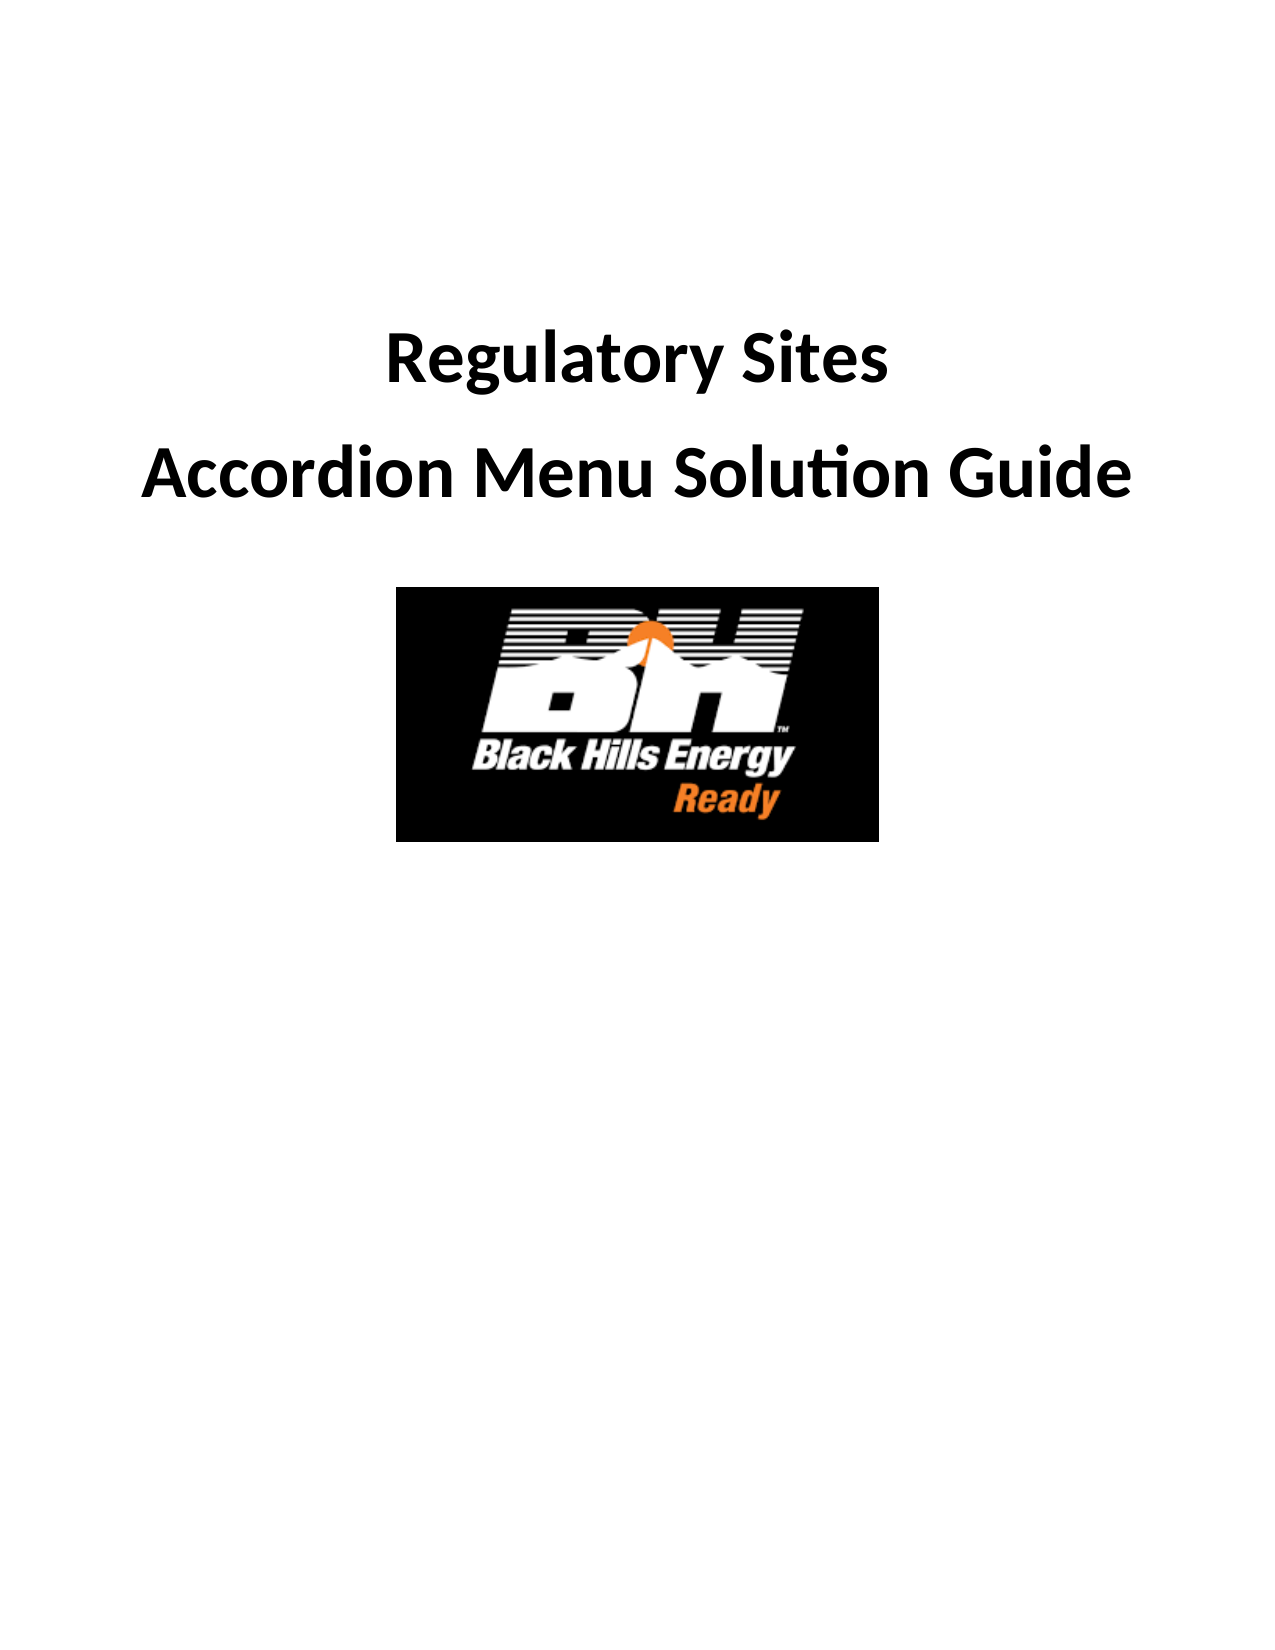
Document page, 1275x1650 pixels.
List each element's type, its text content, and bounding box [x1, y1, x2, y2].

picture [396, 587, 879, 842]
text Regulatory Sites [75, 309, 1200, 401]
text Accordion Menu Solution Guide [75, 425, 1200, 516]
